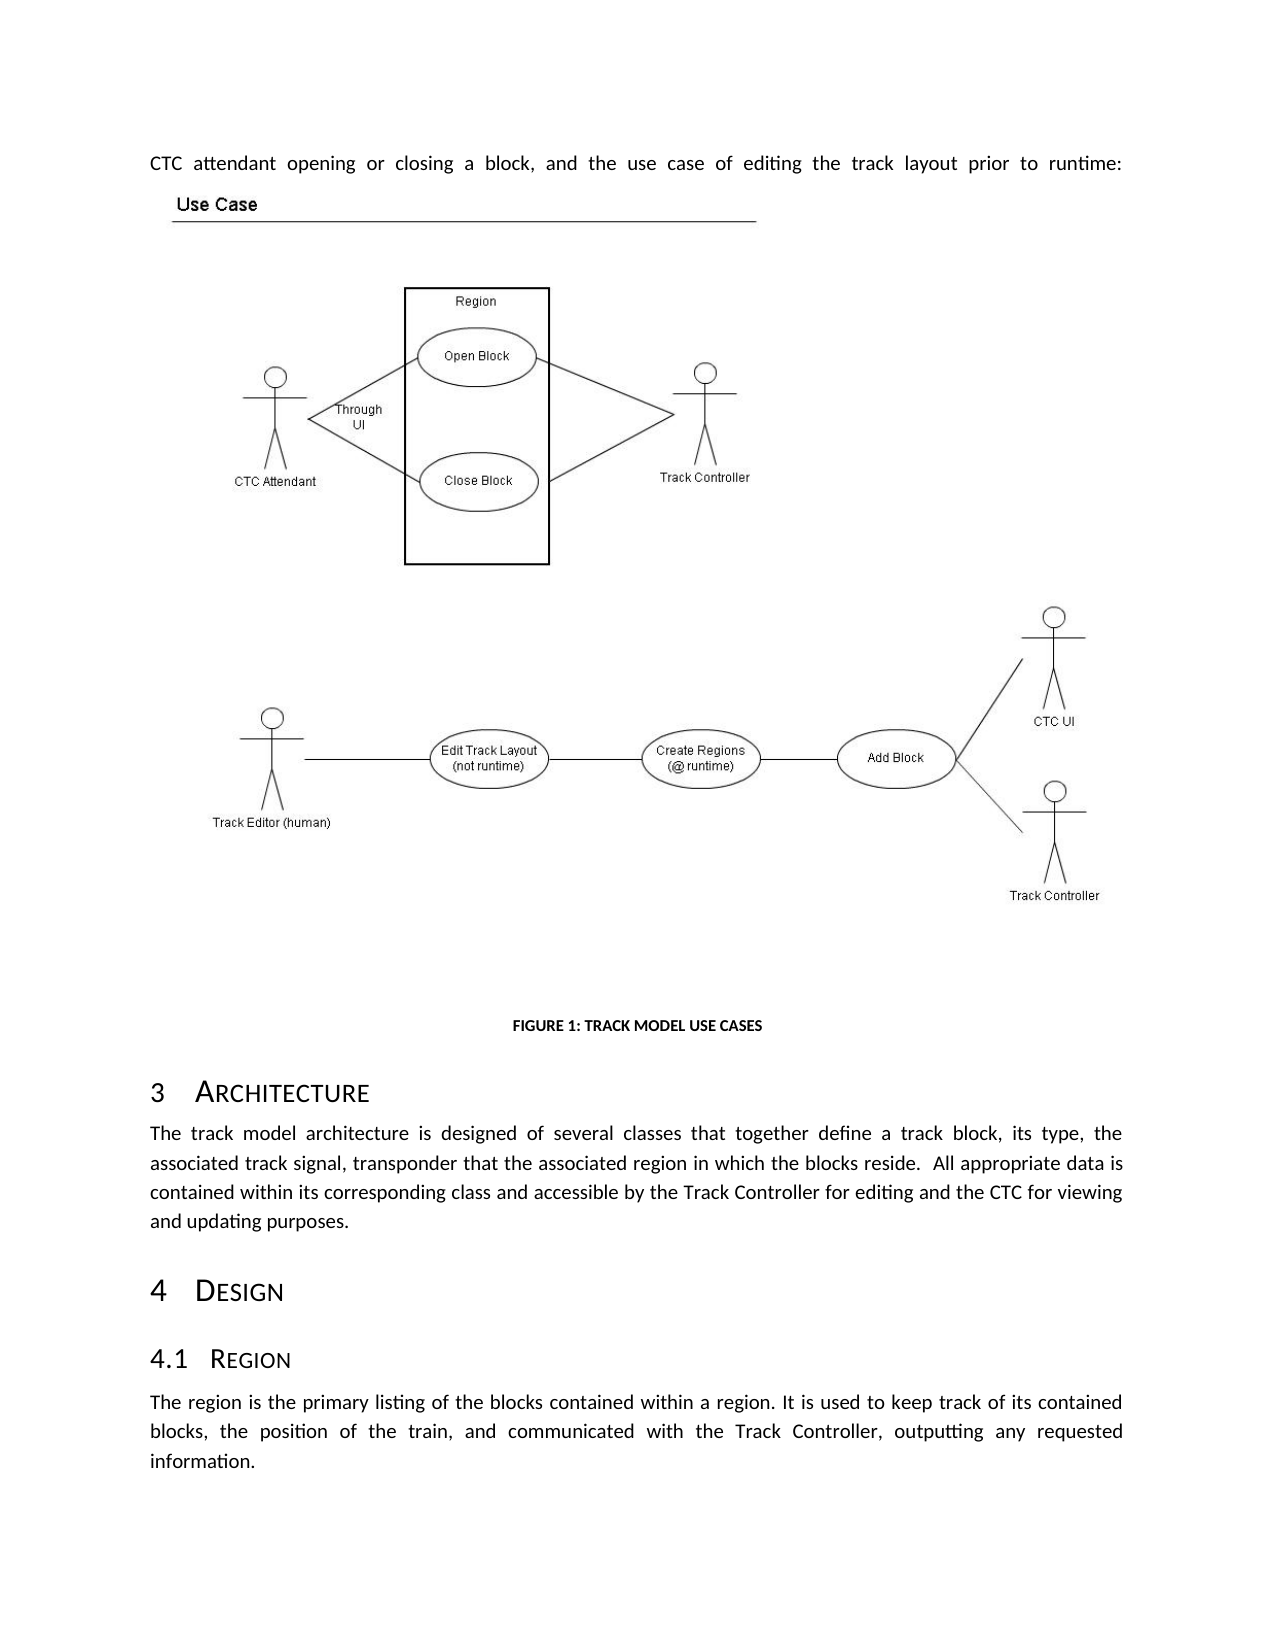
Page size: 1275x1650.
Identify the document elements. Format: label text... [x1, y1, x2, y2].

subtitle Architecture [150, 1070, 1125, 1110]
picture [150, 179, 1124, 930]
text The track model architecture is designed of several classes that together define a track block, its type, the associated track signal, transponder that the associated region in which the blocks reside. All appropriate data is contained within its corresponding class and accessible by the Track Controller for editing and the CTC for viewing and updating purposes. [150, 1121, 1125, 1233]
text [150, 150, 1125, 929]
subtitle Design [150, 1268, 1125, 1309]
subtitle Region [150, 1340, 1125, 1376]
text The region is the primary listing of the blocks contained within a region. It is used to keep track of its contained blocks, the position of the train, and communicated with the Track Controller, outputting any requested information. [150, 1389, 1125, 1473]
